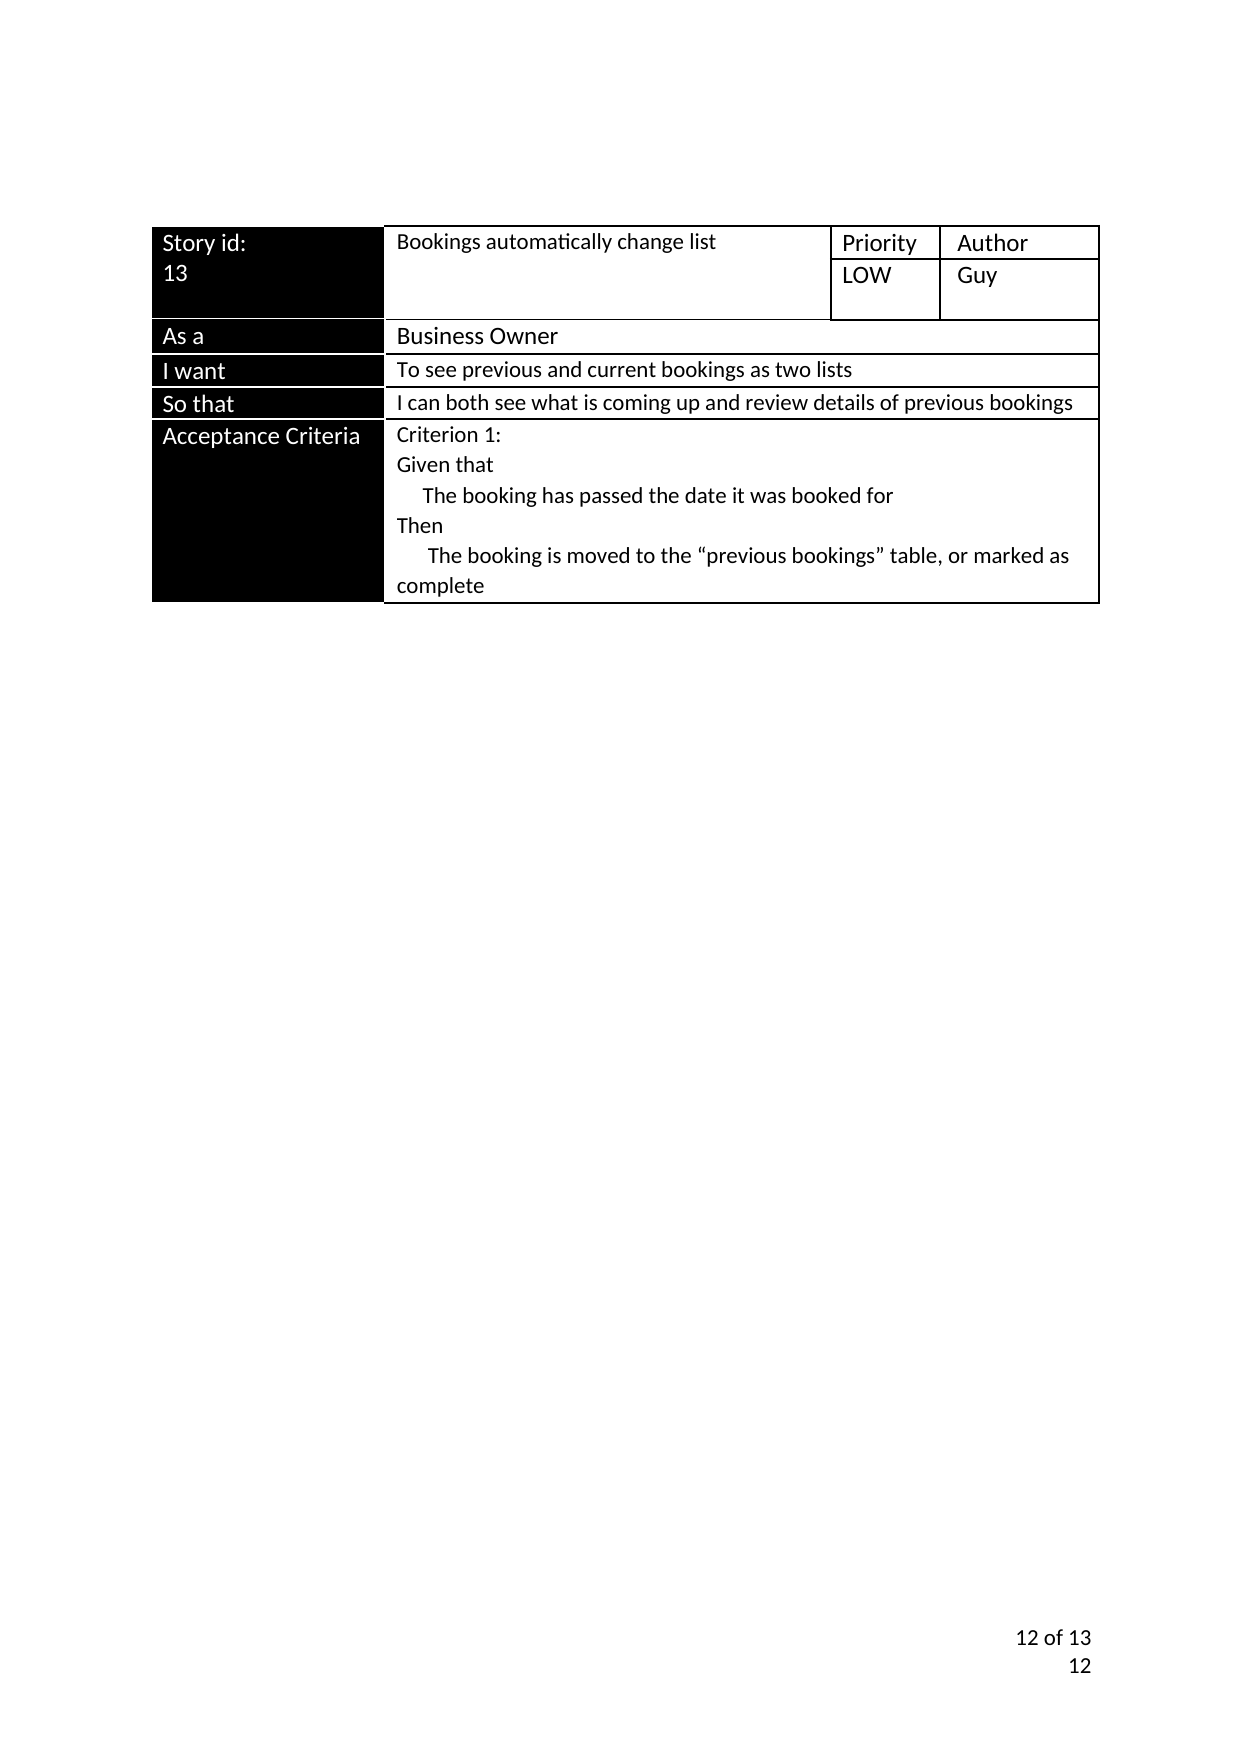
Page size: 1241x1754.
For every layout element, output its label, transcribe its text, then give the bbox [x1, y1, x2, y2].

table_header Story id: 13 [152, 227, 384, 318]
table_cell LOW [832, 260, 939, 318]
table_cell I want [152, 355, 384, 386]
table_cell To see previous and current bookings as two lists [386, 355, 1098, 386]
table_cell Acceptance Criteria [152, 420, 384, 602]
table_cell I can both see what is coming up and review details of previous bookings [386, 388, 1098, 418]
table_cell Business Owner [386, 320, 1098, 353]
table_header Bookings automatically change list [386, 227, 830, 318]
table_cell Guy [941, 260, 1098, 318]
table_cell So that [152, 388, 384, 418]
table_header Author [941, 227, 1098, 257]
table_cell As a [152, 320, 384, 353]
table_cell Criterion 1: Given that The booking has passed the date it was booked for Then The booking is moved to the “previous bookings” table, or marked as complete [386, 420, 1098, 602]
table_header Priority [832, 227, 939, 257]
